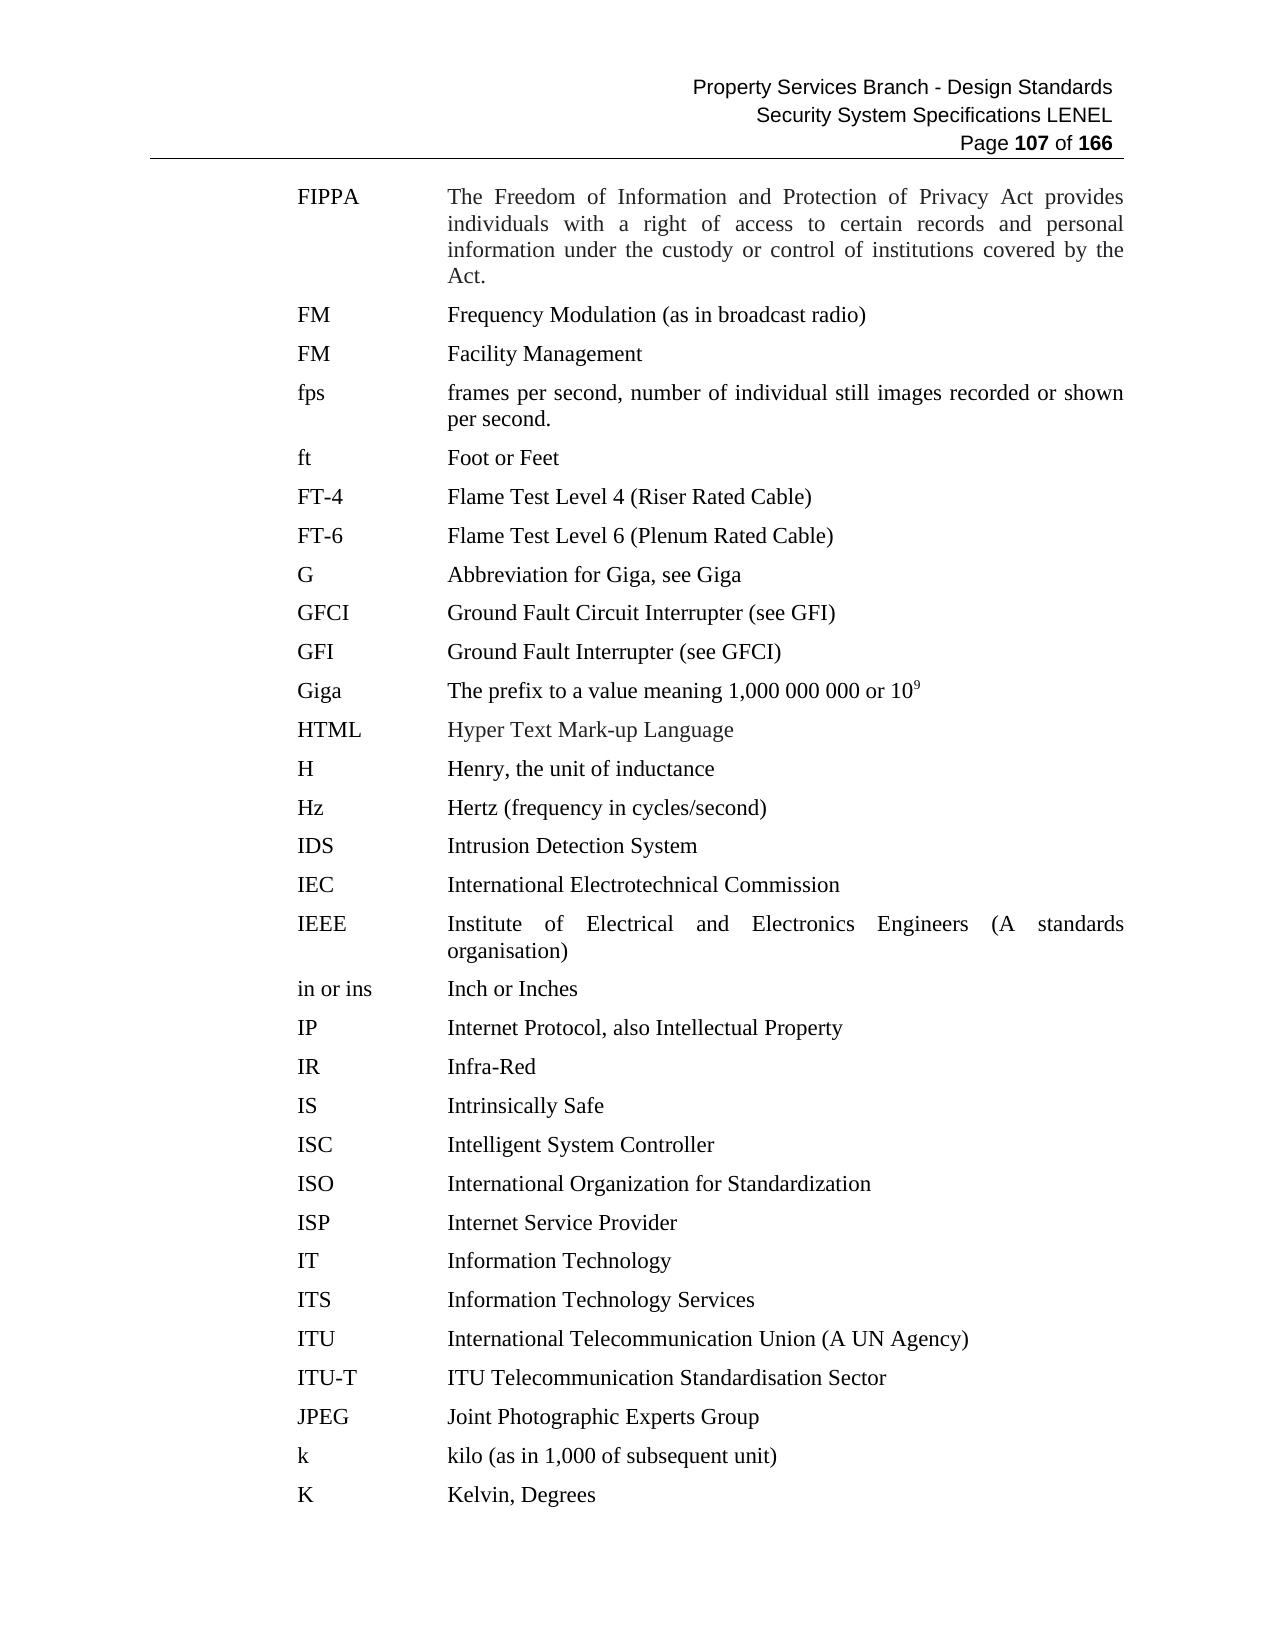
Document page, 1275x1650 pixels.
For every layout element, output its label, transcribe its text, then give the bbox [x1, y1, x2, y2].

text Hz Hertz (frequency in cycles/second) [297, 794, 1125, 820]
text k kilo (as in 1,000 of subsequent unit) [297, 1442, 1125, 1468]
text Giga The prefix to a value meaning 1,000 000 000 or 109 [297, 677, 1125, 703]
text GFI Ground Fault Interrupter (see GFCI) [297, 638, 1125, 665]
text IP Internet Protocol, also Intellectual Property [297, 1014, 1125, 1041]
text H Henry, the unit of inductance [297, 755, 1125, 781]
text IR Infra-Red [297, 1053, 1125, 1079]
text FIPPA The Freedom of Information and Protection of Privacy Act provides individuals with a right of access to certain records and personal information under the custody or control of institutions covered by the Act. [297, 183, 1125, 289]
text G Abbreviation for Giga, see Giga [297, 561, 1125, 587]
text IT Information Technology [297, 1247, 1125, 1274]
text HTML Hyper Text Mark-up Language [297, 716, 1125, 742]
text ft Foot or Feet [297, 444, 1125, 470]
text fps frames per second, number of individual still images recorded or shown per second. [297, 379, 1125, 432]
text FM Frequency Modulation (as in broadcast radio) [297, 301, 1125, 327]
text IEEE Institute of Electrical and Electronics Engineers (A standards organisation) [297, 910, 1125, 963]
text GFCI Ground Fault Circuit Interrupter (see GFI) [297, 599, 1125, 626]
text K Kelvin, Degrees [297, 1481, 1125, 1507]
text ITU-T ITU Telecommunication Standardisation Sector [297, 1364, 1125, 1390]
text in or ins Inch or Inches [297, 976, 1125, 1002]
text ISC Intelligent System Controller [297, 1131, 1125, 1157]
text IEC International Electrotechnical Commission [297, 871, 1125, 898]
text IDS Intrusion Detection System [297, 833, 1125, 859]
text ISO International Organization for Standardization [297, 1170, 1125, 1196]
text JPEG Joint Photographic Experts Group [297, 1403, 1125, 1429]
text FT-6 Flame Test Level 6 (Plenum Rated Cable) [297, 522, 1125, 548]
text FM Facility Management [297, 340, 1125, 366]
text IS Intrinsically Safe [297, 1092, 1125, 1118]
text ITU International Telecommunication Union (A UN Agency) [297, 1325, 1125, 1352]
text ITS Information Technology Services [297, 1286, 1125, 1313]
text ISP Internet Service Provider [297, 1209, 1125, 1235]
text FT-4 Flame Test Level 4 (Riser Rated Cable) [297, 483, 1125, 509]
